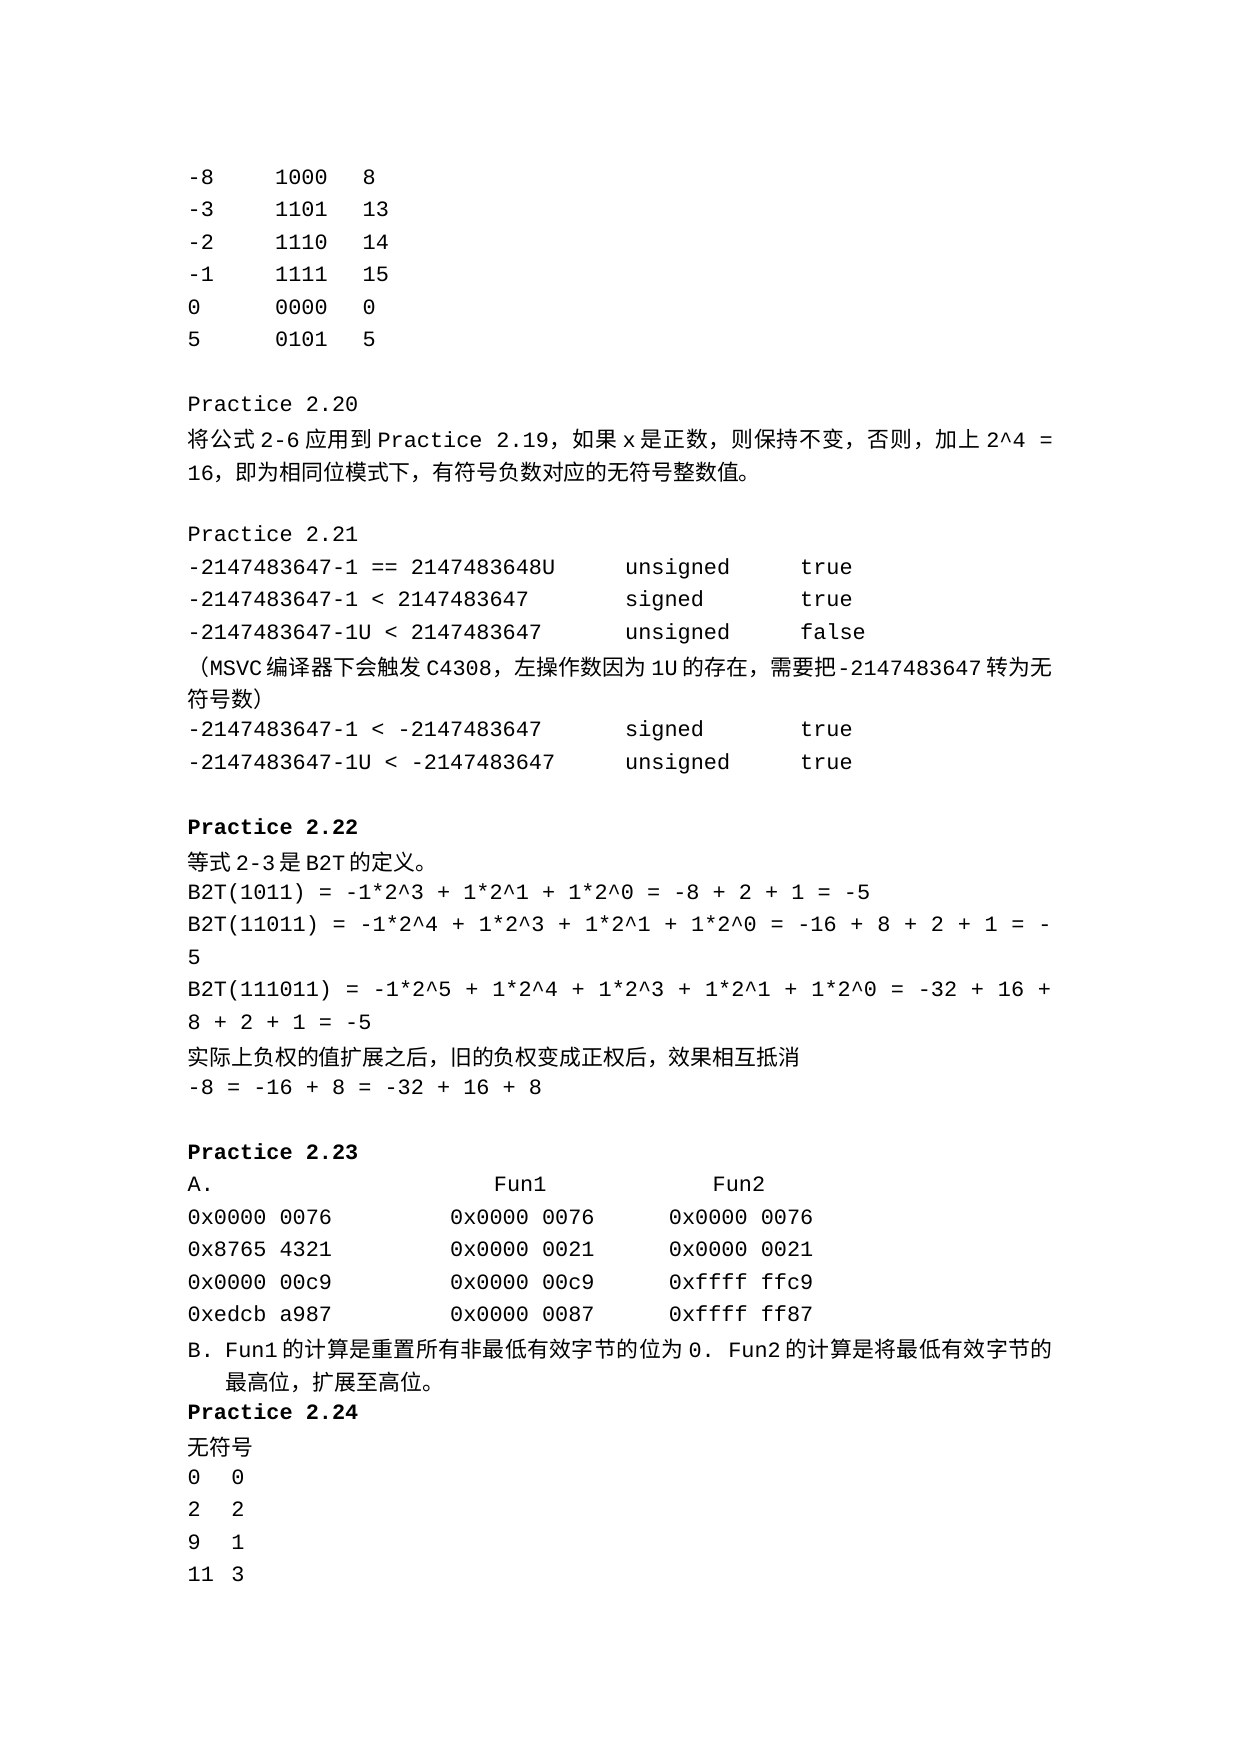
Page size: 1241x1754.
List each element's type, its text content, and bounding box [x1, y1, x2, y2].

list Fun1 Fun2 [187, 1169, 1053, 1202]
text Practice 2.20 [187, 389, 1053, 422]
text B2T(111011) = -1*2^5 + 1*2^4 + 1*2^3 + 1*2^1 + 1*2^0 = -32 + 16 + 8 + 2 + 1 = -5 [187, 974, 1053, 1039]
text Practice 2.24 [187, 1397, 1053, 1429]
text Practice 2.21 [187, 519, 1053, 552]
text 11 3 [187, 1559, 1053, 1592]
list Fun1的计算是重置所有非最低有效字节的位为0. Fun2的计算是将最低有效字节的最高位，扩展至高位。 [187, 1332, 1053, 1397]
text 0xedcb a987 0x0000 0087 0xffff ff87 [187, 1299, 1053, 1332]
text -8 = -16 + 8 = -32 + 16 + 8 [187, 1072, 1053, 1104]
text B2T(11011) = -1*2^4 + 1*2^3 + 1*2^1 + 1*2^0 = -16 + 8 + 2 + 1 = -5 [187, 909, 1053, 974]
text -3 1101 13 [187, 194, 1053, 227]
text 0x0000 0076 0x0000 0076 0x0000 0076 [187, 1202, 1053, 1234]
text 2 2 [187, 1494, 1053, 1527]
text -2 1110 14 [187, 227, 1053, 259]
text （MSVC编译器下会触发C4308，左操作数因为1U的存在，需要把-2147483647转为无符号数） [187, 649, 1053, 714]
text 0x0000 00c9 0x0000 00c9 0xffff ffc9 [187, 1267, 1053, 1299]
text -8 1000 8 [187, 162, 1053, 194]
list 0 [187, 1462, 1053, 1494]
text -2147483647-1 == 2147483648U unsigned true [187, 552, 1053, 584]
text 将公式2-6应用到Practice 2.19，如果x是正数，则保持不变，否则，加上2^4 = 16，即为相同位模式下，有符号负数对应的无符号整数值。 [187, 422, 1053, 487]
text 等式2-3是B2T的定义。 [187, 844, 1053, 877]
text -2147483647-1 < -2147483647 signed true [187, 714, 1053, 747]
list 0000 0 [187, 292, 1053, 324]
text 实际上负权的值扩展之后，旧的负权变成正权后，效果相互抵消 [187, 1039, 1053, 1072]
text -1 1111 15 [187, 259, 1053, 292]
text B2T(1011) = -1*2^3 + 1*2^1 + 1*2^0 = -8 + 2 + 1 = -5 [187, 877, 1053, 909]
text 5 0101 5 [187, 324, 1053, 357]
text -2147483647-1U < -2147483647 unsigned true [187, 747, 1053, 779]
text Practice 2.22 [187, 812, 1053, 844]
text Practice 2.23 [187, 1137, 1053, 1169]
text 无符号 [187, 1429, 1053, 1462]
text -2147483647-1U < 2147483647 unsigned false [187, 617, 1053, 649]
text 0x8765 4321 0x0000 0021 0x0000 0021 [187, 1234, 1053, 1267]
text -2147483647-1 < 2147483647 signed true [187, 584, 1053, 617]
text 9 1 [187, 1527, 1053, 1559]
